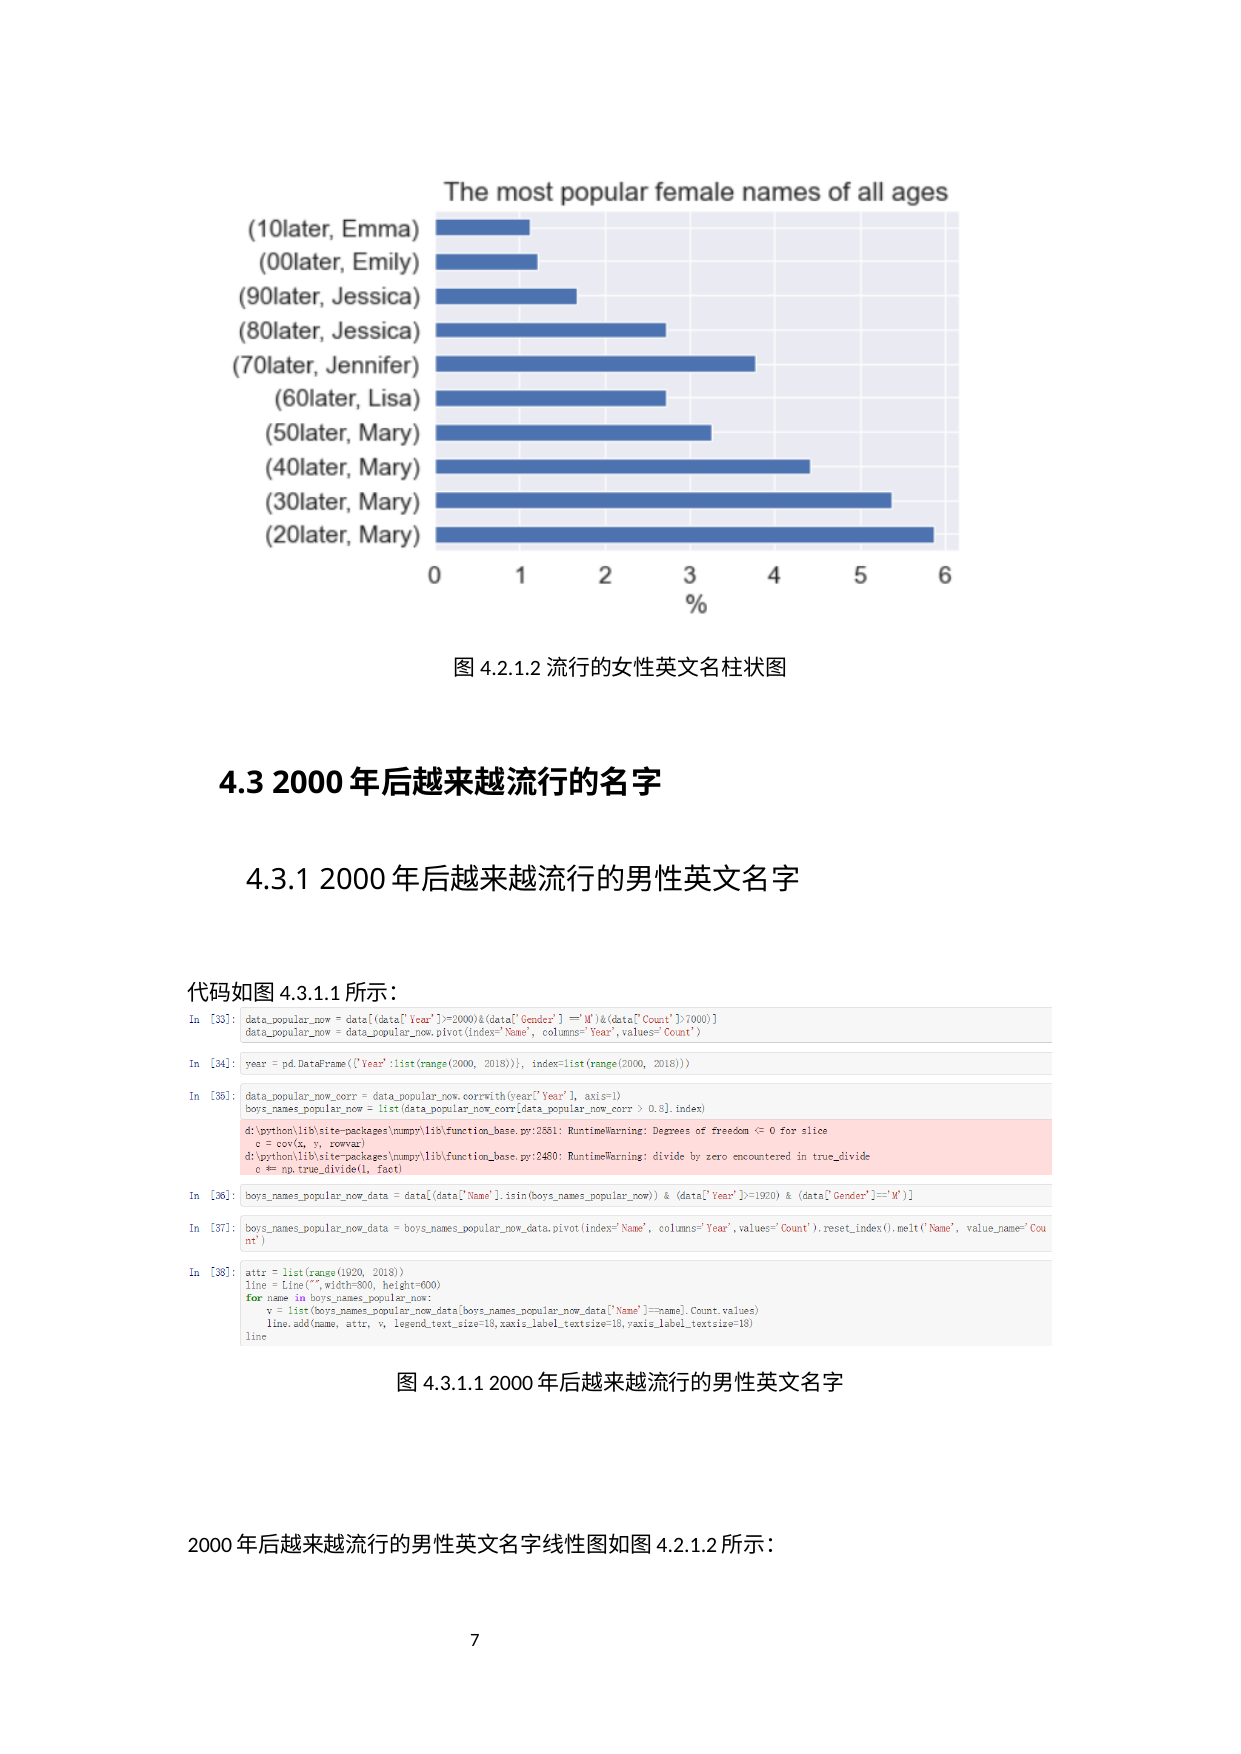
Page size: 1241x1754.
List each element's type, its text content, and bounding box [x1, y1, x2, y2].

text 4.3.1 2000年后越来越流行的男性英文名字 [187, 844, 1053, 909]
text 4.3 2000年后越来越流行的名字 [187, 747, 1053, 812]
text 图4.2.1.2 流行的女性英文名柱状图 [187, 649, 1053, 682]
picture [195, 162, 1045, 629]
picture [187, 1007, 1053, 1346]
text 2000年后越来越流行的男性英文名字线性图如图4.2.1.2所示： [187, 1527, 1053, 1559]
text 图4.3.1.1 2000年后越来越流行的男性英文名字 [187, 1364, 1053, 1397]
text 代码如图4.3.1.1所示： [187, 974, 1053, 1007]
